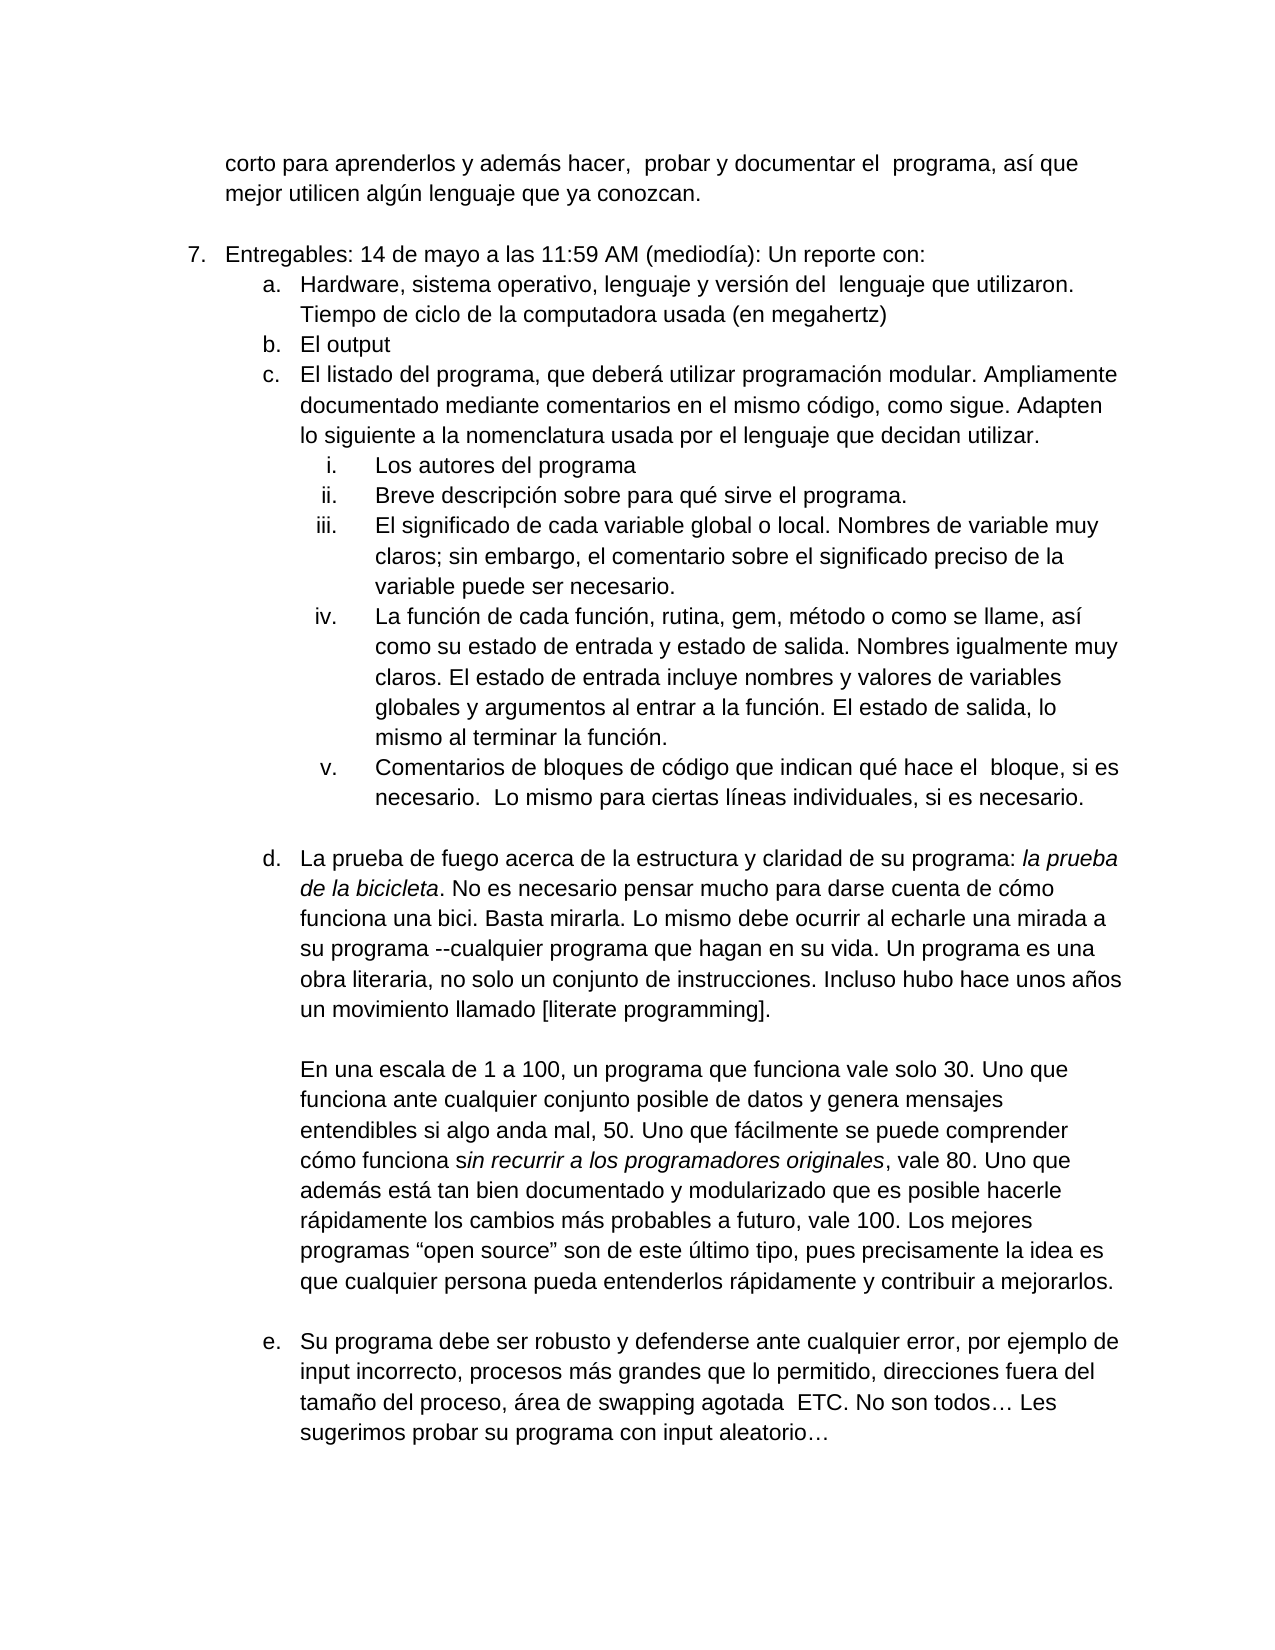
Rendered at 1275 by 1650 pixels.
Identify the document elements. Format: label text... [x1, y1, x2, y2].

list Breve descripción sobre para qué sirve el programa. [337, 482, 1125, 509]
list Comentarios de bloques de código que indican qué hace el bloque, si es necesario. Lo mismo para ciertas líneas individuales, si es necesario. [337, 754, 1125, 841]
list El significado de cada variable global o local. Nombres de variable muy claros; sin embargo, el comentario sobre el significado preciso de la variable puede ser necesario. [337, 512, 1125, 599]
list Entregables: 14 de mayo a las 11:59 AM (mediodía): Un reporte con: [187, 241, 1125, 267]
list Hardware, sistema operativo, lenguaje y versión del lenguaje que utilizaron. Tiempo de ciclo de la computadora usada (en megahertz) [262, 271, 1125, 327]
list Los autores del programa [337, 452, 1125, 478]
list Su programa debe ser robusto y defenderse ante cualquier error, por ejemplo de input incorrecto, procesos más grandes que lo permitido, direcciones fuera del tamaño del proceso, área de swapping agotada ETC. No son todos… Les sugerimos probar su programa con input aleatorio… [262, 1328, 1125, 1475]
list La función de cada función, rutina, gem, método o como se llame, así como su estado de entrada y estado de salida. Nombres igualmente muy claros. El estado de entrada incluye nombres y valores de variables globales y argumentos al entrar a la función. El estado de salida, lo mismo al terminar la función. [337, 603, 1125, 750]
list El listado del programa, que deberá utilizar programación modular. Ampliamente documentado mediante comentarios en el mismo código, como sigue. Adapten lo siguiente a la nomenclatura usada por el lenguaje que decidan utilizar. [262, 361, 1125, 448]
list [187, 150, 1125, 237]
list El output [262, 331, 1125, 358]
list La prueba de fuego acerca de la estructura y claridad de su programa: la prueba de la bicicleta. No es necesario pensar mucho para darse cuenta de cómo funciona una bici. Basta mirarla. Lo mismo debe ocurrir al echarle una mirada a su programa --cualquier programa que hagan en su vida. Un programa es una obra literaria, no solo un conjunto de instrucciones. Incluso hubo hace unos años un movimiento llamado [literate programming]. En una escala de 1 a 100, un programa que funciona vale solo 30. Uno que funciona ante cualquier conjunto posible de datos y genera mensajes entendibles si algo anda mal, 50. Uno que fácilmente se puede comprender cómo funciona sin recurrir a los programadores originales, vale 80. Uno que además está tan bien documentado y modularizado que es posible hacerle rápidamente los cambios más probables a futuro, vale 100. Los mejores programas “open source” son de este último tipo, pues precisamente la idea es que cualquier persona pueda entenderlos rápidamente y contribuir a mejorarlos. [262, 845, 1125, 1324]
